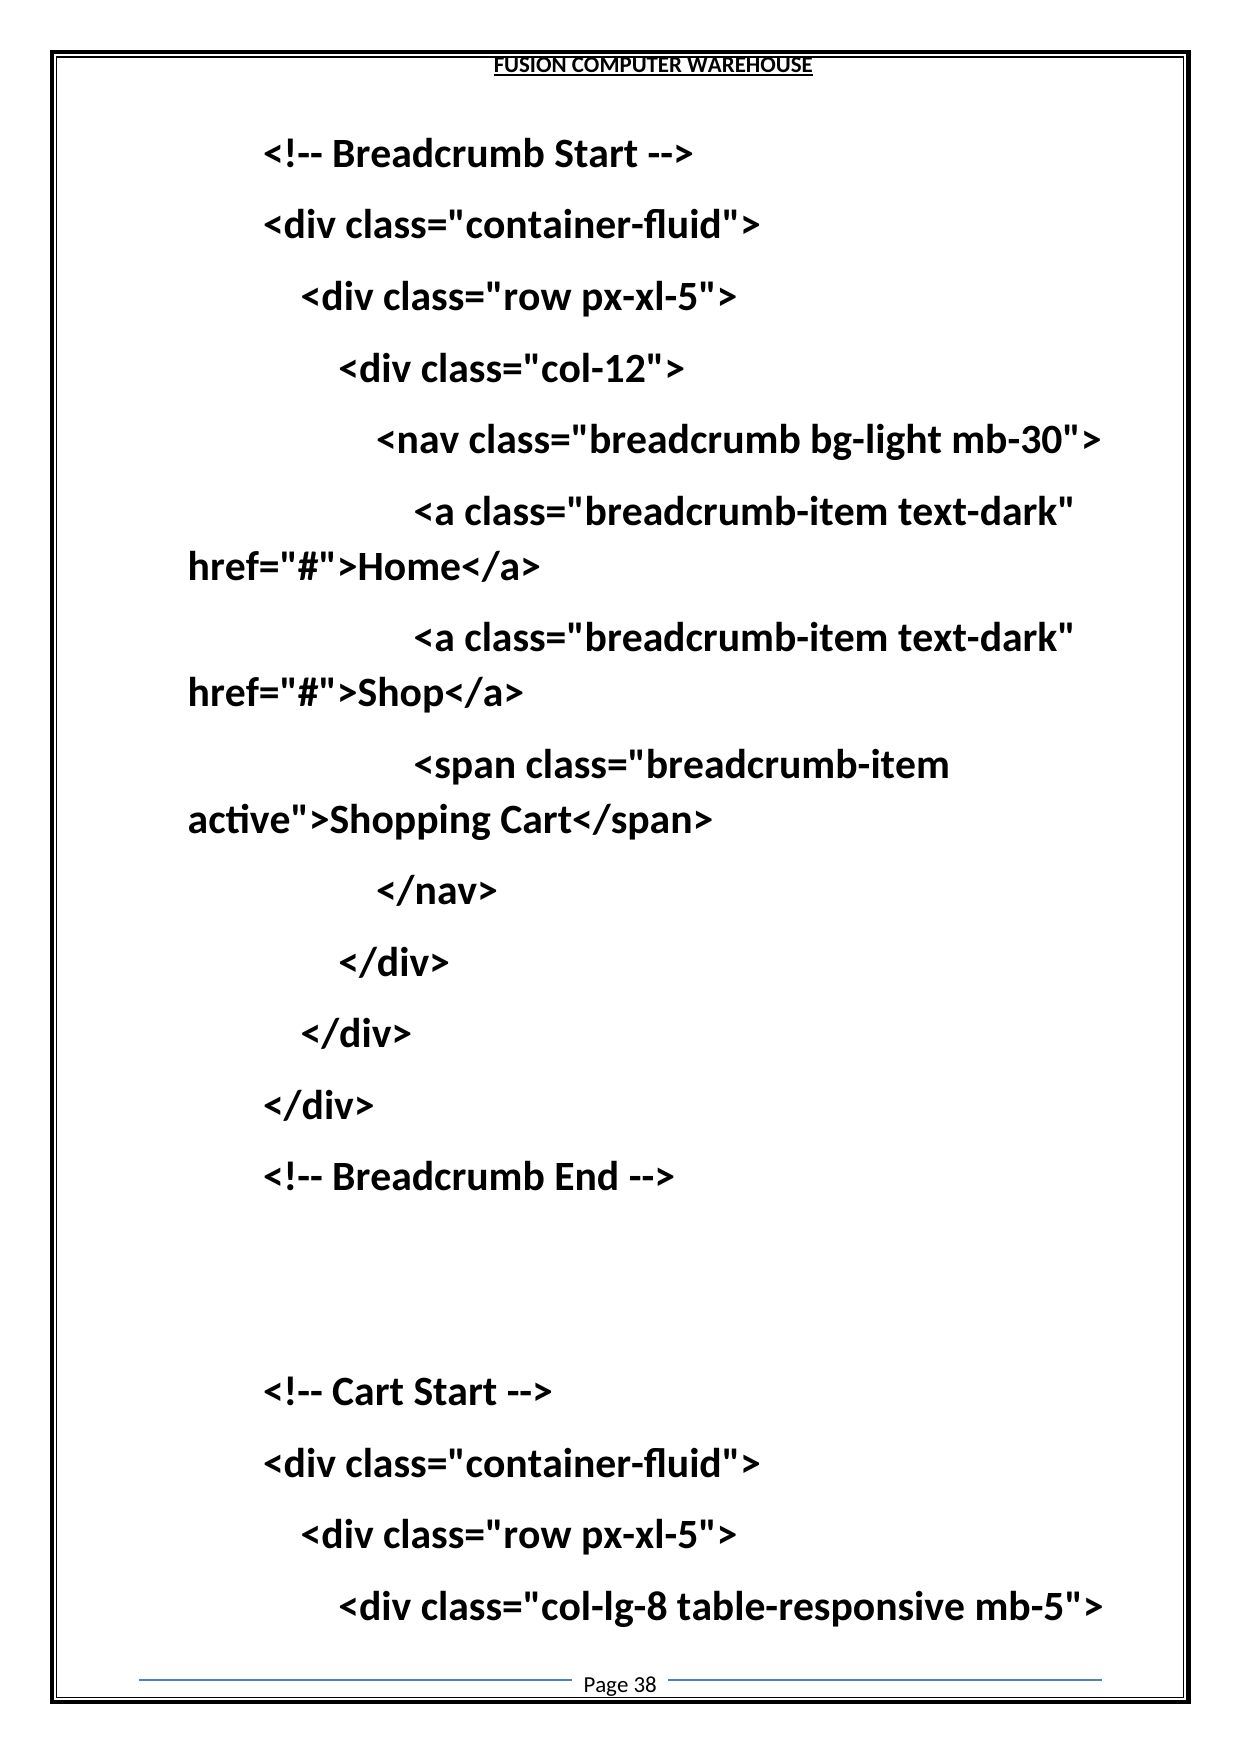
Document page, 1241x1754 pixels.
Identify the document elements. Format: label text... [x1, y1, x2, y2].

text <!-- Cart Start --> [187, 1365, 1128, 1416]
text <nav class="breadcrumb bg-light mb-30"> [187, 413, 1128, 464]
text </div> [187, 1007, 1128, 1058]
text <!-- Breadcrumb Start --> [187, 127, 1128, 178]
text </div> [187, 936, 1128, 987]
text <div class="row px-xl-5"> [187, 1508, 1128, 1559]
text <span class="breadcrumb-item active">Shopping Cart</span> [187, 738, 1128, 843]
text </nav> [187, 864, 1128, 915]
text <div class="col-lg-8 table-responsive mb-5"> [187, 1580, 1128, 1631]
text <div class="container-fluid"> [187, 1437, 1128, 1487]
text <!-- Breadcrumb End --> [187, 1150, 1128, 1201]
text </div> [187, 1079, 1128, 1130]
text <a class="breadcrumb-item text-dark" href="#">Home</a> [187, 485, 1128, 591]
text <div class="col-12"> [187, 342, 1128, 392]
text <a class="breadcrumb-item text-dark" href="#">Shop</a> [187, 611, 1128, 717]
text <div class="container-fluid"> [187, 198, 1128, 249]
text <div class="row px-xl-5"> [187, 270, 1128, 321]
